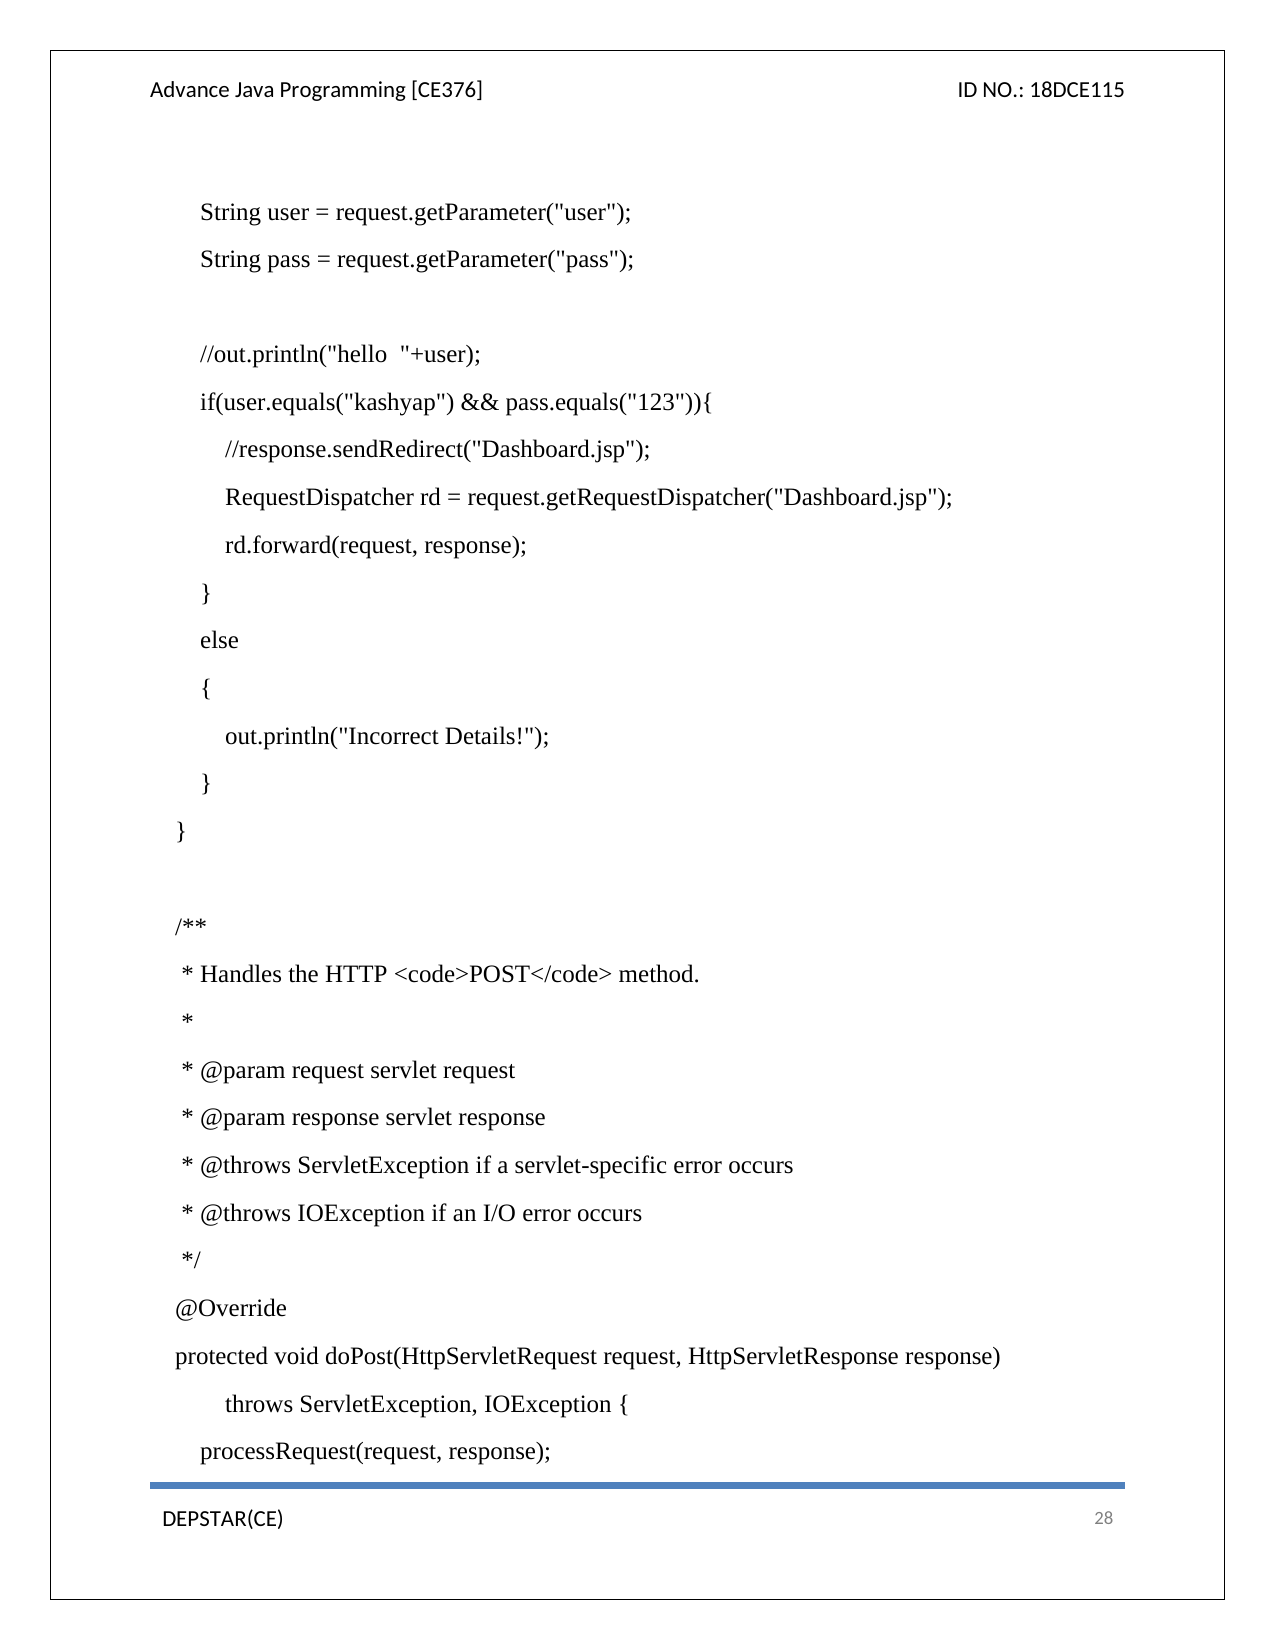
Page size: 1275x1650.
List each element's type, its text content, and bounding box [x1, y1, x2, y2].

text //response.sendRedirect("Dashboard.jsp"); [150, 434, 1125, 463]
text RequestDispatcher rd = request.getRequestDispatcher("Dashboard.jsp"); [150, 482, 1125, 511]
text */ [150, 1246, 1125, 1274]
text } [150, 578, 1125, 606]
text * Handles the HTTP <code>POST</code> method. [150, 959, 1125, 988]
text /** [150, 912, 1125, 940]
text String pass = request.getParameter("pass"); [150, 244, 1125, 273]
text protected void doPost(HttpServletRequest request, HttpServletResponse response) [150, 1341, 1125, 1370]
text rd.forward(request, response); [150, 530, 1125, 559]
text String user = request.getParameter("user"); [150, 197, 1125, 226]
text @Override [150, 1293, 1125, 1322]
text } [150, 768, 1125, 797]
text //out.println("hello "+user); [150, 339, 1125, 368]
text else [150, 625, 1125, 654]
text * @throws IOException if an I/O error occurs [150, 1198, 1125, 1227]
text * @throws ServletException if a servlet-specific error occurs [150, 1150, 1125, 1179]
text processRequest(request, response); [150, 1436, 1125, 1465]
text out.println("Incorrect Details!"); [150, 721, 1125, 749]
text { [150, 673, 1125, 702]
text throws ServletException, IOException { [150, 1389, 1125, 1417]
text * @param response servlet response [150, 1102, 1125, 1131]
text if(user.equals("kashyap") && pass.equals("123")){ [150, 387, 1125, 416]
text * [150, 1007, 1125, 1036]
text * @param request servlet request [150, 1055, 1125, 1083]
text } [150, 816, 1125, 845]
